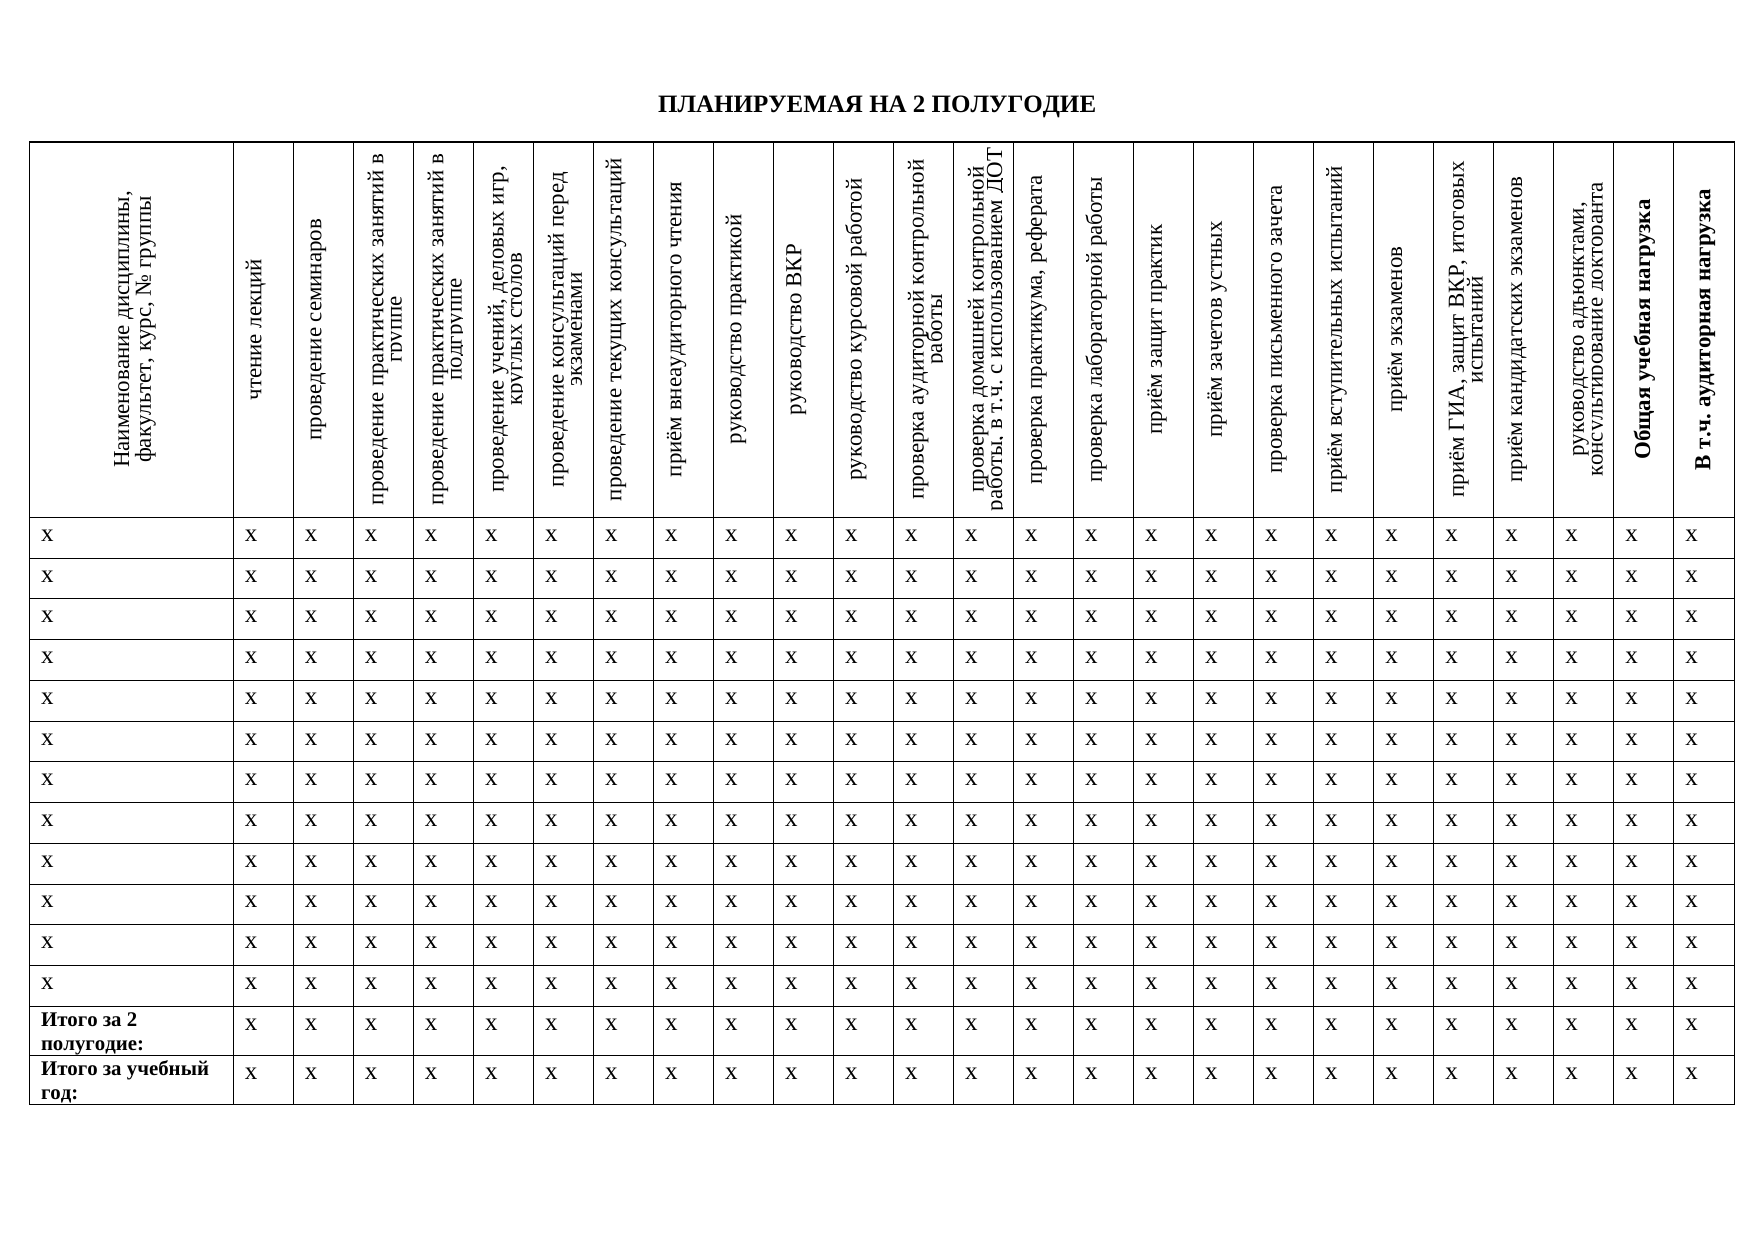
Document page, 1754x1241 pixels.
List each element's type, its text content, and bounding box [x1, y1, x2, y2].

table_cell x [1554, 640, 1613, 680]
table_cell x [30, 803, 233, 843]
table_cell x [1614, 1056, 1673, 1104]
table_cell x [1374, 885, 1433, 924]
table_cell x [294, 640, 353, 680]
table_cell x [894, 599, 953, 639]
table_cell x [1074, 885, 1133, 924]
table_cell x [594, 640, 653, 680]
table_header руководство адъюнктами, консультирование докторанта [1554, 143, 1613, 517]
table_cell x [1494, 722, 1553, 761]
table_cell x [1614, 885, 1673, 924]
table_cell x [1254, 1056, 1313, 1104]
table_cell x [234, 803, 293, 843]
table_cell x [1434, 599, 1493, 639]
table_cell x [534, 722, 593, 761]
table_cell x [474, 1056, 533, 1104]
table_cell x [774, 518, 833, 558]
table_cell x [1314, 1056, 1373, 1104]
table_cell x [294, 966, 353, 1006]
table_cell x [1254, 1007, 1313, 1055]
table_cell x [894, 1007, 953, 1055]
table_cell x [654, 518, 713, 558]
table_cell x [1014, 640, 1073, 680]
table_cell x [1014, 966, 1073, 1006]
table_cell x [1014, 1056, 1073, 1104]
table_cell x [354, 599, 413, 639]
table_cell Итого за учебный год: [30, 1056, 233, 1104]
table_cell x [1074, 1056, 1133, 1104]
table_cell x [954, 966, 1013, 1006]
table_cell x [414, 885, 473, 924]
table_cell x [1614, 722, 1673, 761]
table_cell x [714, 1056, 773, 1104]
table_cell x [594, 1007, 653, 1055]
table_cell x [834, 925, 893, 965]
table_cell x [234, 681, 293, 721]
table_cell x [1074, 1007, 1133, 1055]
table_cell x [1554, 722, 1613, 761]
table_cell x [1314, 599, 1373, 639]
table_cell x [834, 1007, 893, 1055]
table_cell x [594, 599, 653, 639]
table_cell x [1194, 803, 1253, 843]
table_cell x [1434, 681, 1493, 721]
table_cell x [534, 885, 593, 924]
table_cell x [534, 599, 593, 639]
table_cell x [774, 599, 833, 639]
table_header приём зачетов устных [1194, 143, 1253, 517]
table_cell x [1374, 1056, 1433, 1104]
table_cell x [714, 1007, 773, 1055]
table_cell x [1674, 1007, 1734, 1055]
table_cell x [354, 518, 413, 558]
table_cell x [474, 559, 533, 598]
table_cell x [1314, 885, 1373, 924]
table_cell x [30, 559, 233, 598]
table_cell x [1194, 762, 1253, 802]
table_cell x [1134, 722, 1193, 761]
table_cell x [1374, 803, 1433, 843]
table_cell x [234, 559, 293, 598]
table_cell x [354, 681, 413, 721]
table_cell x [354, 1007, 413, 1055]
table_cell x [354, 966, 413, 1006]
table_cell x [1434, 722, 1493, 761]
table_cell x [1134, 844, 1193, 883]
table_cell x [834, 722, 893, 761]
table_cell x [1434, 1007, 1493, 1055]
table_cell x [1614, 803, 1673, 843]
table_cell x [954, 722, 1013, 761]
table_header Общая учебная нагрузка [1614, 143, 1673, 517]
table_cell x [654, 681, 713, 721]
table_cell x [1374, 722, 1433, 761]
table_cell x [534, 1007, 593, 1055]
table_cell x [594, 518, 653, 558]
table_cell x [1434, 559, 1493, 598]
table_cell x [954, 803, 1013, 843]
table_cell x [1014, 803, 1073, 843]
table_cell x [954, 1007, 1013, 1055]
table_cell x [294, 559, 353, 598]
table_cell x [774, 640, 833, 680]
table_cell x [1674, 518, 1734, 558]
table_cell x [594, 966, 653, 1006]
table_cell x [594, 844, 653, 883]
table_cell x [1374, 681, 1433, 721]
table_cell x [1074, 518, 1133, 558]
table_header проверка аудиторной контрольной работы [894, 143, 953, 517]
table_header приём ГИА, защит ВКР, итоговых испытаний [1434, 143, 1493, 517]
table_cell x [354, 559, 413, 598]
table_cell x [1014, 885, 1073, 924]
table_cell x [774, 844, 833, 883]
table_cell x [1434, 762, 1493, 802]
table_cell x [1194, 885, 1253, 924]
table_cell x [1494, 1007, 1553, 1055]
table_cell x [234, 599, 293, 639]
table_header проверка письменного зачета [1254, 143, 1313, 517]
table_cell x [30, 925, 233, 965]
table_cell x [954, 559, 1013, 598]
table_cell x [1254, 640, 1313, 680]
table_cell x [1134, 966, 1193, 1006]
table_cell x [474, 844, 533, 883]
table_cell x [1314, 844, 1373, 883]
table_cell x [30, 681, 233, 721]
table_cell x [234, 1056, 293, 1104]
table_cell x [1434, 518, 1493, 558]
table_cell x [894, 681, 953, 721]
table_cell x [1674, 599, 1734, 639]
table_cell x [1134, 599, 1193, 639]
table_cell x [1314, 762, 1373, 802]
table_cell x [1434, 1056, 1493, 1104]
table_cell x [774, 1007, 833, 1055]
table_cell x [354, 722, 413, 761]
table_cell x [474, 762, 533, 802]
table_cell x [474, 885, 533, 924]
table_cell x [654, 559, 713, 598]
table_cell x [294, 762, 353, 802]
table_cell x [1494, 762, 1553, 802]
table_cell x [1194, 1007, 1253, 1055]
table_cell x [1314, 966, 1373, 1006]
table_header чтение лекций [234, 143, 293, 517]
table_cell x [1014, 844, 1073, 883]
table_cell x [234, 762, 293, 802]
table_cell x [774, 966, 833, 1006]
table_cell x [1614, 925, 1673, 965]
table_cell x [894, 925, 953, 965]
table_cell x [354, 762, 413, 802]
table_cell x [834, 559, 893, 598]
table_cell x [834, 1056, 893, 1104]
table_header руководство ВКР [774, 143, 833, 517]
table_header приём кандидатских экзаменов [1494, 143, 1553, 517]
table_cell x [534, 844, 593, 883]
table_cell x [894, 559, 953, 598]
table_cell x [894, 803, 953, 843]
table_cell x [1314, 803, 1373, 843]
table_cell x [774, 925, 833, 965]
table_cell x [1014, 518, 1073, 558]
table_header приём защит практик [1134, 143, 1193, 517]
table_cell x [1254, 518, 1313, 558]
table_cell x [1194, 925, 1253, 965]
table_cell x [1674, 966, 1734, 1006]
table_cell x [30, 640, 233, 680]
table_cell x [1254, 803, 1313, 843]
table_cell x [594, 1056, 653, 1104]
table_cell x [414, 1056, 473, 1104]
table_cell x [1374, 559, 1433, 598]
table_cell x [954, 925, 1013, 965]
table_cell x [1254, 681, 1313, 721]
table_cell x [1254, 762, 1313, 802]
table_cell x [1194, 681, 1253, 721]
table_cell x [594, 885, 653, 924]
table_cell x [534, 762, 593, 802]
table_cell x [534, 518, 593, 558]
table_cell x [534, 640, 593, 680]
table_header проведение семинаров [294, 143, 353, 517]
table_cell x [1074, 681, 1133, 721]
table_cell x [1374, 762, 1433, 802]
table_cell x [1014, 559, 1073, 598]
table_cell x [954, 599, 1013, 639]
table_cell x [1434, 925, 1493, 965]
table_cell x [654, 1007, 713, 1055]
table_cell x [1554, 885, 1613, 924]
table_cell x [774, 559, 833, 598]
table_header проведение практических занятий в подгруппе [414, 143, 473, 517]
table_cell x [834, 681, 893, 721]
table_cell x [474, 925, 533, 965]
table_header проверка домашней контрольной работы, в т.ч. с использованием ДОТ [954, 143, 1013, 517]
table_cell x [894, 885, 953, 924]
table_cell x [354, 1056, 413, 1104]
table_cell x [654, 966, 713, 1006]
table_cell x [1554, 803, 1613, 843]
table_cell x [1194, 640, 1253, 680]
table_cell x [1614, 599, 1673, 639]
table_cell x [534, 1056, 593, 1104]
table_cell x [894, 966, 953, 1006]
table_cell x [654, 925, 713, 965]
table_cell x [1374, 844, 1433, 883]
table_cell x [414, 640, 473, 680]
table_cell x [1314, 559, 1373, 598]
table_cell x [1674, 640, 1734, 680]
table_cell x [1074, 925, 1133, 965]
table_cell x [954, 885, 1013, 924]
table_cell x [1494, 1056, 1553, 1104]
table_cell x [474, 1007, 533, 1055]
table_cell x [834, 762, 893, 802]
table_cell x [714, 762, 773, 802]
table_cell x [294, 599, 353, 639]
table_cell x [654, 762, 713, 802]
table_cell x [1014, 681, 1073, 721]
table_cell x [954, 518, 1013, 558]
table_cell x [1614, 1007, 1673, 1055]
table_cell x [1254, 559, 1313, 598]
table_cell x [414, 722, 473, 761]
table_cell Итого за 2 полугодие: [30, 1007, 233, 1055]
table_cell x [1554, 681, 1613, 721]
table_cell x [294, 844, 353, 883]
table_cell x [654, 722, 713, 761]
table_cell x [1674, 762, 1734, 802]
table_cell x [1074, 844, 1133, 883]
table_cell x [654, 599, 713, 639]
table_cell x [234, 966, 293, 1006]
table_cell x [714, 966, 773, 1006]
table_cell x [414, 681, 473, 721]
table_cell x [414, 966, 473, 1006]
table_cell x [594, 803, 653, 843]
table_cell x [1434, 640, 1493, 680]
table_cell x [594, 925, 653, 965]
table_cell x [294, 1056, 353, 1104]
table_cell x [30, 518, 233, 558]
table_cell x [1374, 925, 1433, 965]
table_cell x [1254, 925, 1313, 965]
table_cell x [714, 559, 773, 598]
table_cell x [414, 762, 473, 802]
table_cell x [1314, 681, 1373, 721]
table_cell x [714, 681, 773, 721]
table_cell x [1194, 844, 1253, 883]
table_header проведение учений, деловых игр, круглых столов [474, 143, 533, 517]
table_cell x [1614, 559, 1673, 598]
table_cell x [834, 966, 893, 1006]
table_cell x [1374, 640, 1433, 680]
table_cell x [1614, 844, 1673, 883]
table_cell x [1554, 1007, 1613, 1055]
table_cell x [1434, 966, 1493, 1006]
table_cell x [414, 844, 473, 883]
table_cell x [1674, 559, 1734, 598]
table_cell x [1134, 925, 1193, 965]
table_cell x [1674, 844, 1734, 883]
table_cell x [1434, 844, 1493, 883]
table_cell x [954, 844, 1013, 883]
table_cell x [594, 762, 653, 802]
table_cell x [1554, 599, 1613, 639]
table_cell x [654, 885, 713, 924]
table_cell x [354, 844, 413, 883]
table_cell x [414, 559, 473, 598]
table_header проведение практических занятий в группе [354, 143, 413, 517]
table_cell x [714, 885, 773, 924]
table_cell x [1074, 599, 1133, 639]
table_cell x [1074, 966, 1133, 1006]
table_cell x [894, 640, 953, 680]
table_cell x [894, 844, 953, 883]
table_cell x [474, 803, 533, 843]
table_cell x [1014, 599, 1073, 639]
table_cell x [594, 722, 653, 761]
table_header руководство курсовой работой [834, 143, 893, 517]
table_cell x [1134, 762, 1193, 802]
table_cell x [1134, 885, 1193, 924]
table_cell x [234, 844, 293, 883]
table_cell x [234, 640, 293, 680]
table_cell x [1254, 885, 1313, 924]
table_cell x [1254, 844, 1313, 883]
table_cell x [954, 1056, 1013, 1104]
table_header приём экзаменов [1374, 143, 1433, 517]
table_cell x [714, 925, 773, 965]
table_cell x [1194, 518, 1253, 558]
table_cell x [1554, 844, 1613, 883]
table_cell x [1554, 518, 1613, 558]
table_cell x [294, 722, 353, 761]
table_cell x [1614, 518, 1673, 558]
table_cell x [654, 1056, 713, 1104]
table_cell x [834, 640, 893, 680]
table_cell x [294, 518, 353, 558]
table_cell x [1494, 640, 1553, 680]
table_cell x [1074, 559, 1133, 598]
table_cell x [954, 640, 1013, 680]
table_cell x [474, 640, 533, 680]
table_cell x [654, 640, 713, 680]
table_cell x [1494, 925, 1553, 965]
table_cell x [834, 599, 893, 639]
table_cell x [894, 518, 953, 558]
table_cell x [30, 762, 233, 802]
table_cell x [1494, 518, 1553, 558]
table_cell x [354, 803, 413, 843]
table_cell x [1554, 966, 1613, 1006]
table_header проверка лабораторной работы [1074, 143, 1133, 517]
table_cell x [714, 599, 773, 639]
table_cell x [714, 844, 773, 883]
table_cell x [294, 885, 353, 924]
table_cell x [1134, 559, 1193, 598]
table_cell x [1374, 1007, 1433, 1055]
table_cell x [1074, 722, 1133, 761]
table_cell x [1614, 640, 1673, 680]
table_header В т.ч. аудиторная нагрузка [1674, 143, 1734, 517]
table_cell x [30, 722, 233, 761]
table_cell x [474, 722, 533, 761]
table_cell x [1554, 925, 1613, 965]
table_cell x [1374, 518, 1433, 558]
table_cell x [30, 885, 233, 924]
table_cell x [534, 966, 593, 1006]
table_cell x [654, 844, 713, 883]
table_cell x [1254, 722, 1313, 761]
table_cell x [1194, 722, 1253, 761]
table_cell x [1614, 762, 1673, 802]
table_cell x [714, 803, 773, 843]
table_header приём внеаудиторного чтения [654, 143, 713, 517]
table_cell x [1074, 803, 1133, 843]
table_cell x [534, 559, 593, 598]
table_cell x [1494, 803, 1553, 843]
table_cell x [30, 844, 233, 883]
table_cell x [1074, 762, 1133, 802]
table_cell x [1494, 844, 1553, 883]
table_cell x [1554, 762, 1613, 802]
table_cell x [1254, 599, 1313, 639]
table_cell x [1494, 885, 1553, 924]
table_cell x [1134, 640, 1193, 680]
table_cell x [1494, 559, 1553, 598]
table_cell x [234, 1007, 293, 1055]
table_cell x [474, 599, 533, 639]
table_cell x [414, 925, 473, 965]
table_cell x [1134, 518, 1193, 558]
table_cell x [354, 925, 413, 965]
table_cell x [474, 681, 533, 721]
table_cell x [1314, 518, 1373, 558]
table_cell x [594, 681, 653, 721]
table_cell x [774, 681, 833, 721]
table_cell x [294, 1007, 353, 1055]
table_cell x [1674, 722, 1734, 761]
table_cell x [834, 844, 893, 883]
table_cell x [234, 925, 293, 965]
table_cell x [1314, 1007, 1373, 1055]
table_cell x [834, 518, 893, 558]
table_header проведение консультаций перед экзаменами [534, 143, 593, 517]
table_cell x [834, 885, 893, 924]
table_cell x [30, 966, 233, 1006]
table_cell x [1554, 559, 1613, 598]
table_cell x [1134, 1056, 1193, 1104]
table_header проведение текущих консультаций [594, 143, 653, 517]
table_cell x [414, 803, 473, 843]
table_cell x [294, 803, 353, 843]
table_cell x [714, 640, 773, 680]
table_cell x [234, 885, 293, 924]
table_cell x [1194, 1056, 1253, 1104]
table_header руководство практикой [714, 143, 773, 517]
table_cell x [774, 722, 833, 761]
table_cell x [30, 599, 233, 639]
table_cell x [774, 762, 833, 802]
table_cell x [414, 599, 473, 639]
table_cell x [774, 885, 833, 924]
table_cell x [1314, 925, 1373, 965]
table_cell x [714, 518, 773, 558]
table_cell x [1674, 885, 1734, 924]
table_cell x [894, 722, 953, 761]
table_cell x [1494, 966, 1553, 1006]
table_cell x [1614, 681, 1673, 721]
table_cell x [1554, 1056, 1613, 1104]
table_cell x [954, 762, 1013, 802]
table_cell x [1014, 722, 1073, 761]
table_cell x [1134, 803, 1193, 843]
table_cell x [1014, 762, 1073, 802]
table_cell x [294, 925, 353, 965]
table_cell x [774, 803, 833, 843]
table_cell x [1194, 966, 1253, 1006]
table_cell x [894, 762, 953, 802]
table_header Наименование дисциплины, факультет, курс, № группы [30, 143, 233, 517]
table_cell x [474, 518, 533, 558]
table_cell x [954, 681, 1013, 721]
table_cell x [1134, 681, 1193, 721]
table_cell x [1614, 966, 1673, 1006]
table_cell x [834, 803, 893, 843]
table_cell x [354, 640, 413, 680]
table_cell x [894, 1056, 953, 1104]
table_cell x [1314, 722, 1373, 761]
table_cell x [294, 681, 353, 721]
table_cell x [1374, 966, 1433, 1006]
table_cell x [414, 1007, 473, 1055]
table_cell x [1434, 803, 1493, 843]
table_cell x [1074, 640, 1133, 680]
table_cell x [1674, 925, 1734, 965]
table_cell x [594, 559, 653, 598]
table_header проверка практикума, реферата [1014, 143, 1073, 517]
table_cell x [534, 681, 593, 721]
table_cell x [234, 518, 293, 558]
table_cell x [534, 925, 593, 965]
table_cell x [534, 803, 593, 843]
table_cell x [474, 966, 533, 1006]
table_cell x [1194, 559, 1253, 598]
table_cell x [1494, 599, 1553, 639]
table_cell x [1134, 1007, 1193, 1055]
table_cell x [1434, 885, 1493, 924]
table_cell x [1314, 640, 1373, 680]
table_header приём вступительных испытаний [1314, 143, 1373, 517]
subtitle ПЛАНИРУЕМАЯ НА 2 ПОЛУГОДИЕ [89, 89, 1665, 117]
table_cell x [774, 1056, 833, 1104]
table_cell x [1494, 681, 1553, 721]
table_cell x [1014, 925, 1073, 965]
table_cell x [714, 722, 773, 761]
table_cell x [1674, 1056, 1734, 1104]
table_cell x [1254, 966, 1313, 1006]
table_cell x [1014, 1007, 1073, 1055]
table_cell x [1674, 803, 1734, 843]
table_cell x [654, 803, 713, 843]
table_cell x [1674, 681, 1734, 721]
table_cell x [1374, 599, 1433, 639]
table_cell x [414, 518, 473, 558]
table_cell x [354, 885, 413, 924]
table_cell x [1194, 599, 1253, 639]
table_cell x [234, 722, 293, 761]
